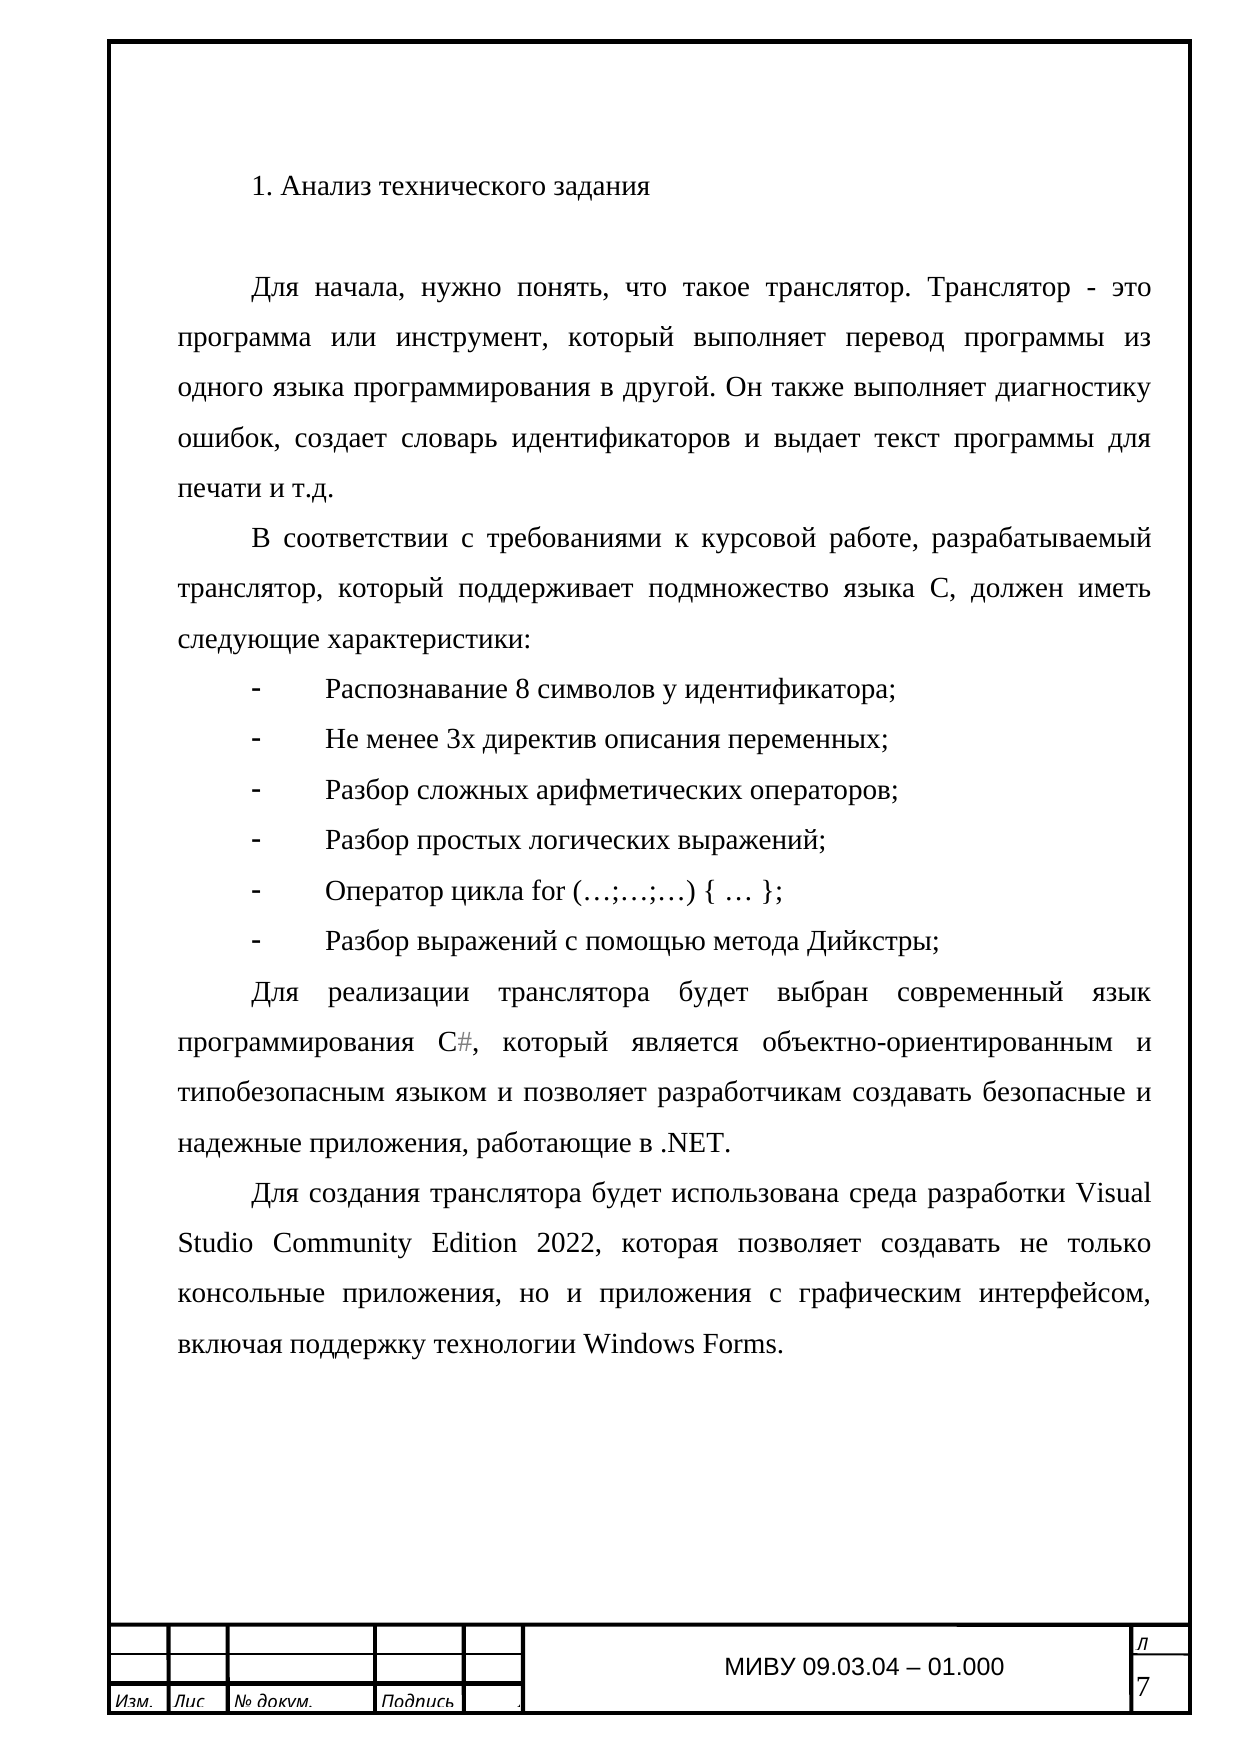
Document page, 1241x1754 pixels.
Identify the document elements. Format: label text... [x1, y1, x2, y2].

text Для начала, нужно понять, что такое транслятор. Транслятор - это программа или инструмент, который выполняет перевод программы из одного языка программирования в другой. Он также выполняет диагностику ошибок, создает словарь идентификаторов и выдает текст программы для печати и т.д. [177, 269, 1152, 503]
list Разбор сложных арифметических операторов; [177, 772, 1152, 806]
list Разбор простых логических выражений; [177, 822, 1152, 856]
list Разбор выражений с помощью метода Дийкстры; [177, 923, 1152, 957]
list Не менее 3х директив описания переменных; [177, 722, 1152, 755]
list Распознавание 8 символов у идентификатора; [177, 671, 1152, 705]
text В соответствии с требованиями к курсовой работе, разрабатываемый транслятор, который поддерживает подмножество языка C, должен иметь следующие характеристики: [177, 520, 1152, 654]
text Для реализации транслятора будет выбран современный язык программирования C#, который является объектно-ориентированным и типобезопасным языком и позволяет разработчикам создавать безопасные и надежные приложения, работающие в .NET. [177, 974, 1152, 1158]
text 1. Анализ технического задания [177, 168, 1152, 202]
text Для создания транслятора будет использована среда разработки Visual Studio Community Edition 2022, которая позволяет создавать не только консольные приложения, но и приложения с графическим интерфейсом, включая поддержку технологии Windows Forms. [177, 1175, 1152, 1359]
list Оператор цикла for (…;…;…) { … }; [177, 873, 1152, 907]
